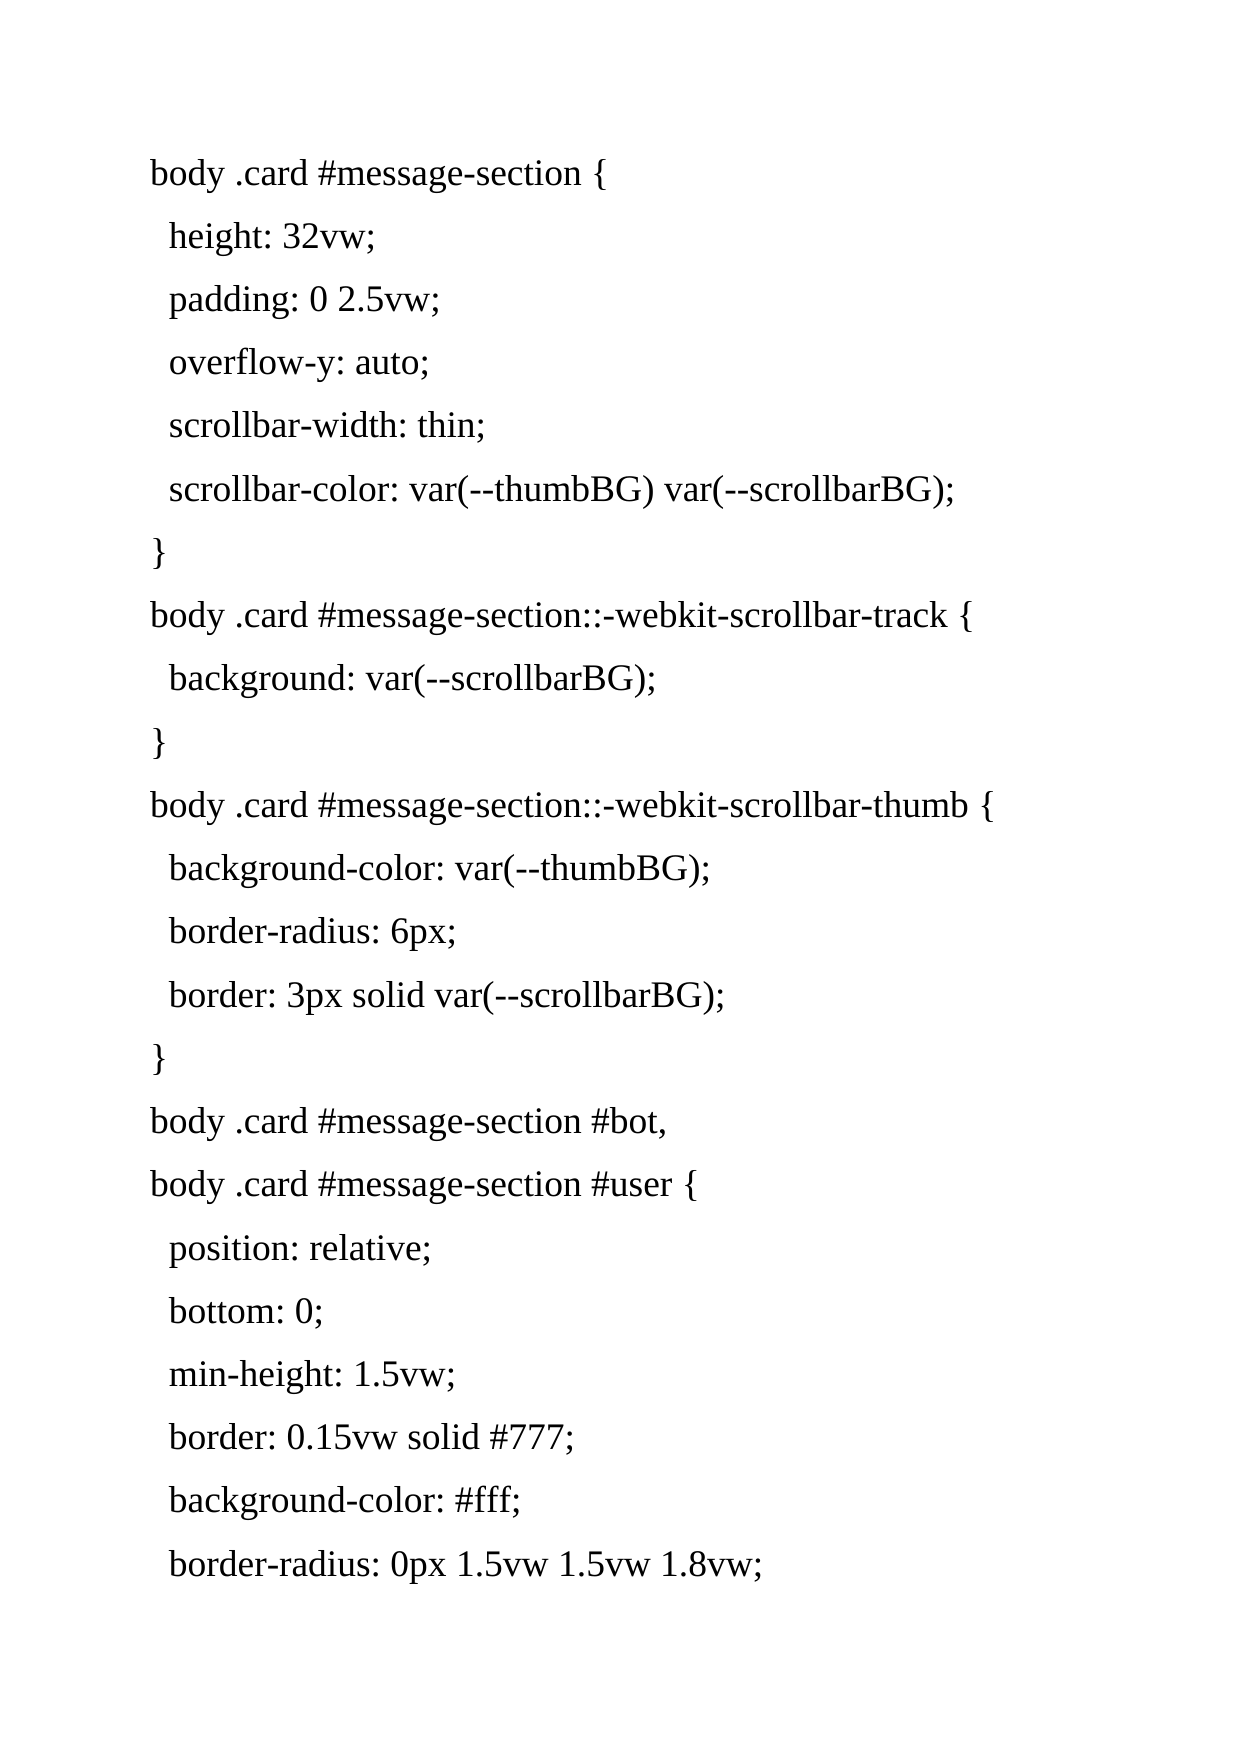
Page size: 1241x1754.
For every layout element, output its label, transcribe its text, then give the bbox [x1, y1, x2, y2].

text } [150, 719, 1090, 762]
text background: var(--scrollbarBG); [150, 656, 1090, 699]
text border-radius: 6px; [150, 909, 1090, 952]
text overflow-y: auto; [150, 340, 1090, 383]
text position: relative; [150, 1225, 1090, 1268]
text } [150, 1035, 1090, 1078]
text } [150, 529, 1090, 572]
text scrollbar-color: var(--thumbBG) var(--scrollbarBG); [150, 466, 1090, 509]
text min-height: 1.5vw; [150, 1351, 1090, 1394]
text bottom: 0; [150, 1288, 1090, 1331]
text body .card #message-section { [150, 150, 1090, 193]
text body .card #message-section #user { [150, 1162, 1090, 1205]
text padding: 0 2.5vw; [150, 276, 1090, 319]
text border: 0.15vw solid #777; [150, 1414, 1090, 1458]
text scrollbar-width: thin; [150, 403, 1090, 446]
text background-color: #fff; [150, 1478, 1090, 1521]
text body .card #message-section::-webkit-scrollbar-track { [150, 593, 1090, 636]
text background-color: var(--thumbBG); [150, 846, 1090, 889]
text body .card #message-section::-webkit-scrollbar-thumb { [150, 782, 1090, 825]
text border: 3px solid var(--scrollbarBG); [150, 972, 1090, 1015]
text height: 32vw; [150, 213, 1090, 256]
text body .card #message-section #bot, [150, 1098, 1090, 1142]
text border-radius: 0px 1.5vw 1.5vw 1.8vw; [150, 1541, 1090, 1584]
